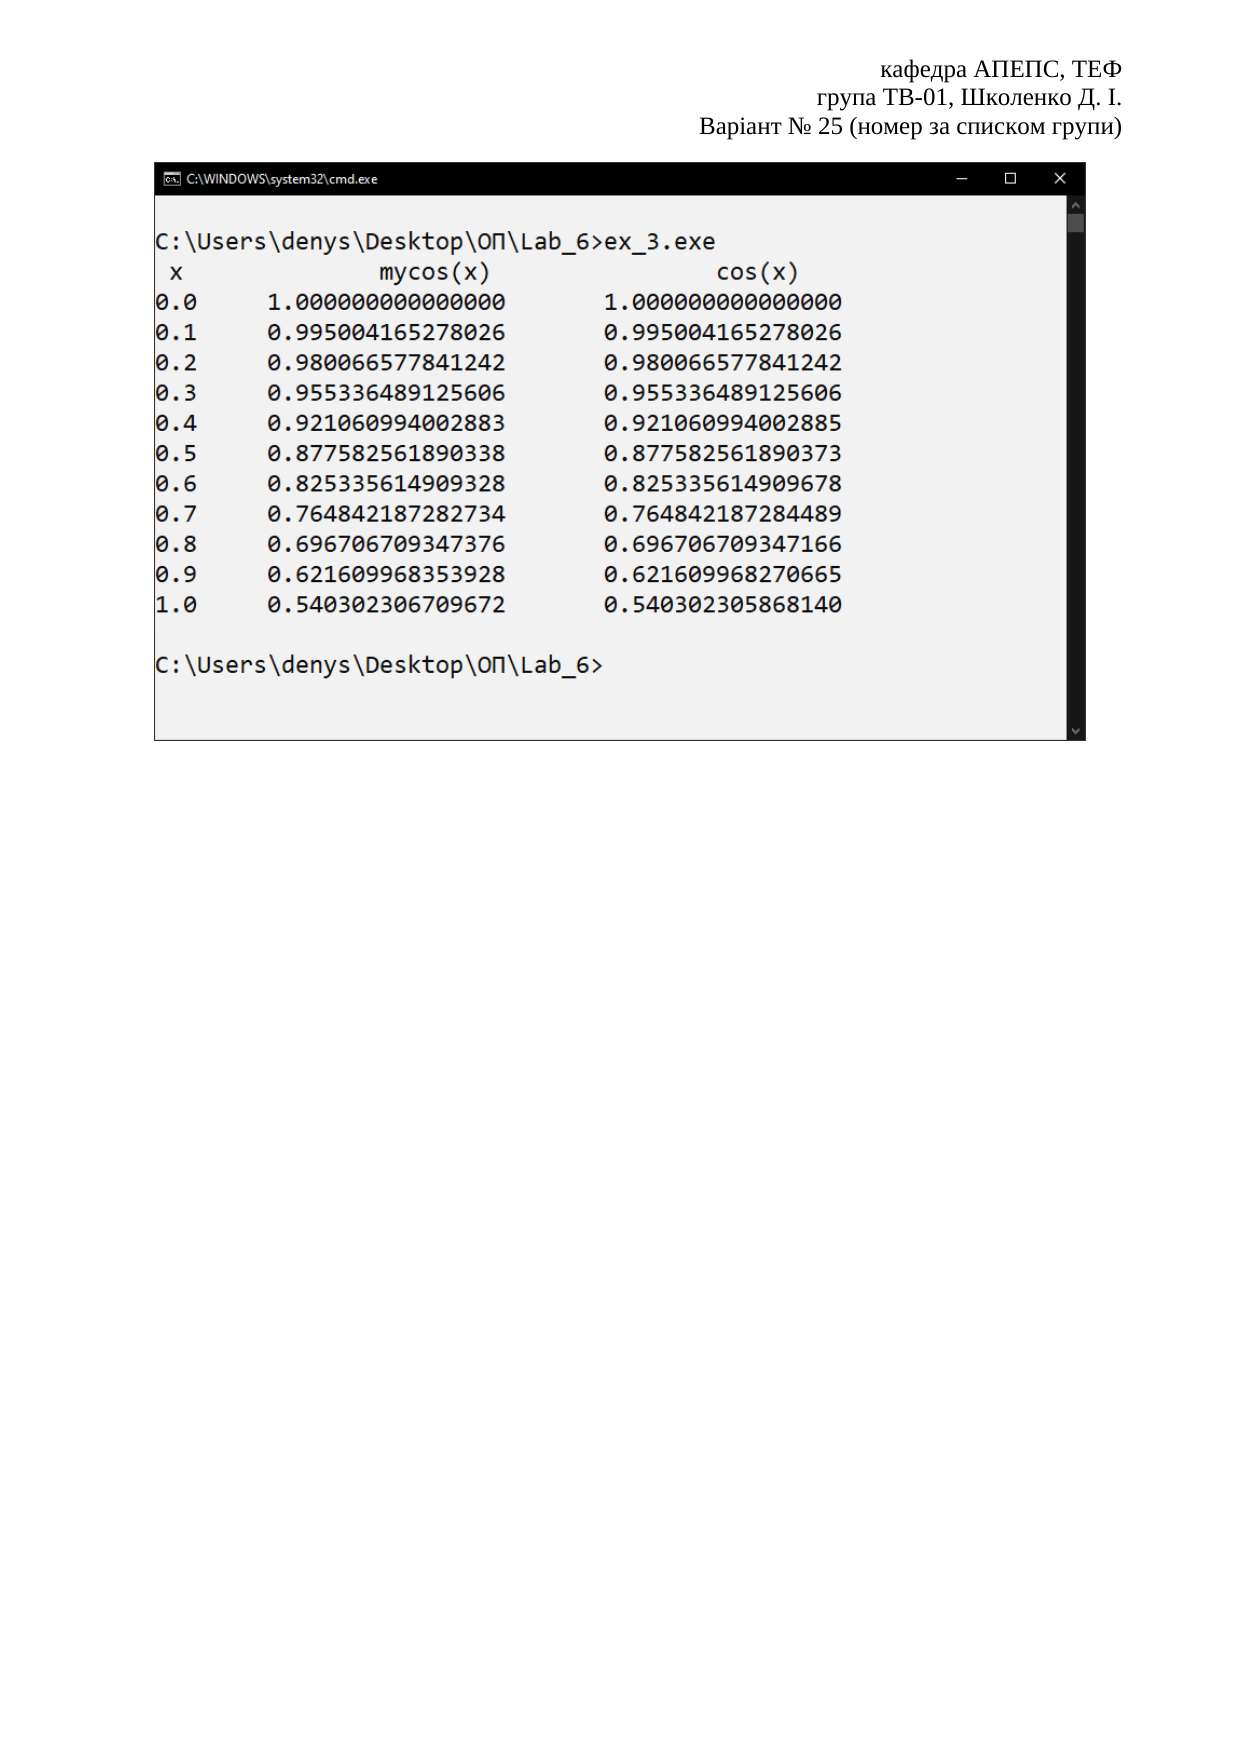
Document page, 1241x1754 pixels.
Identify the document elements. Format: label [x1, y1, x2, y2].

picture [154, 162, 1086, 741]
